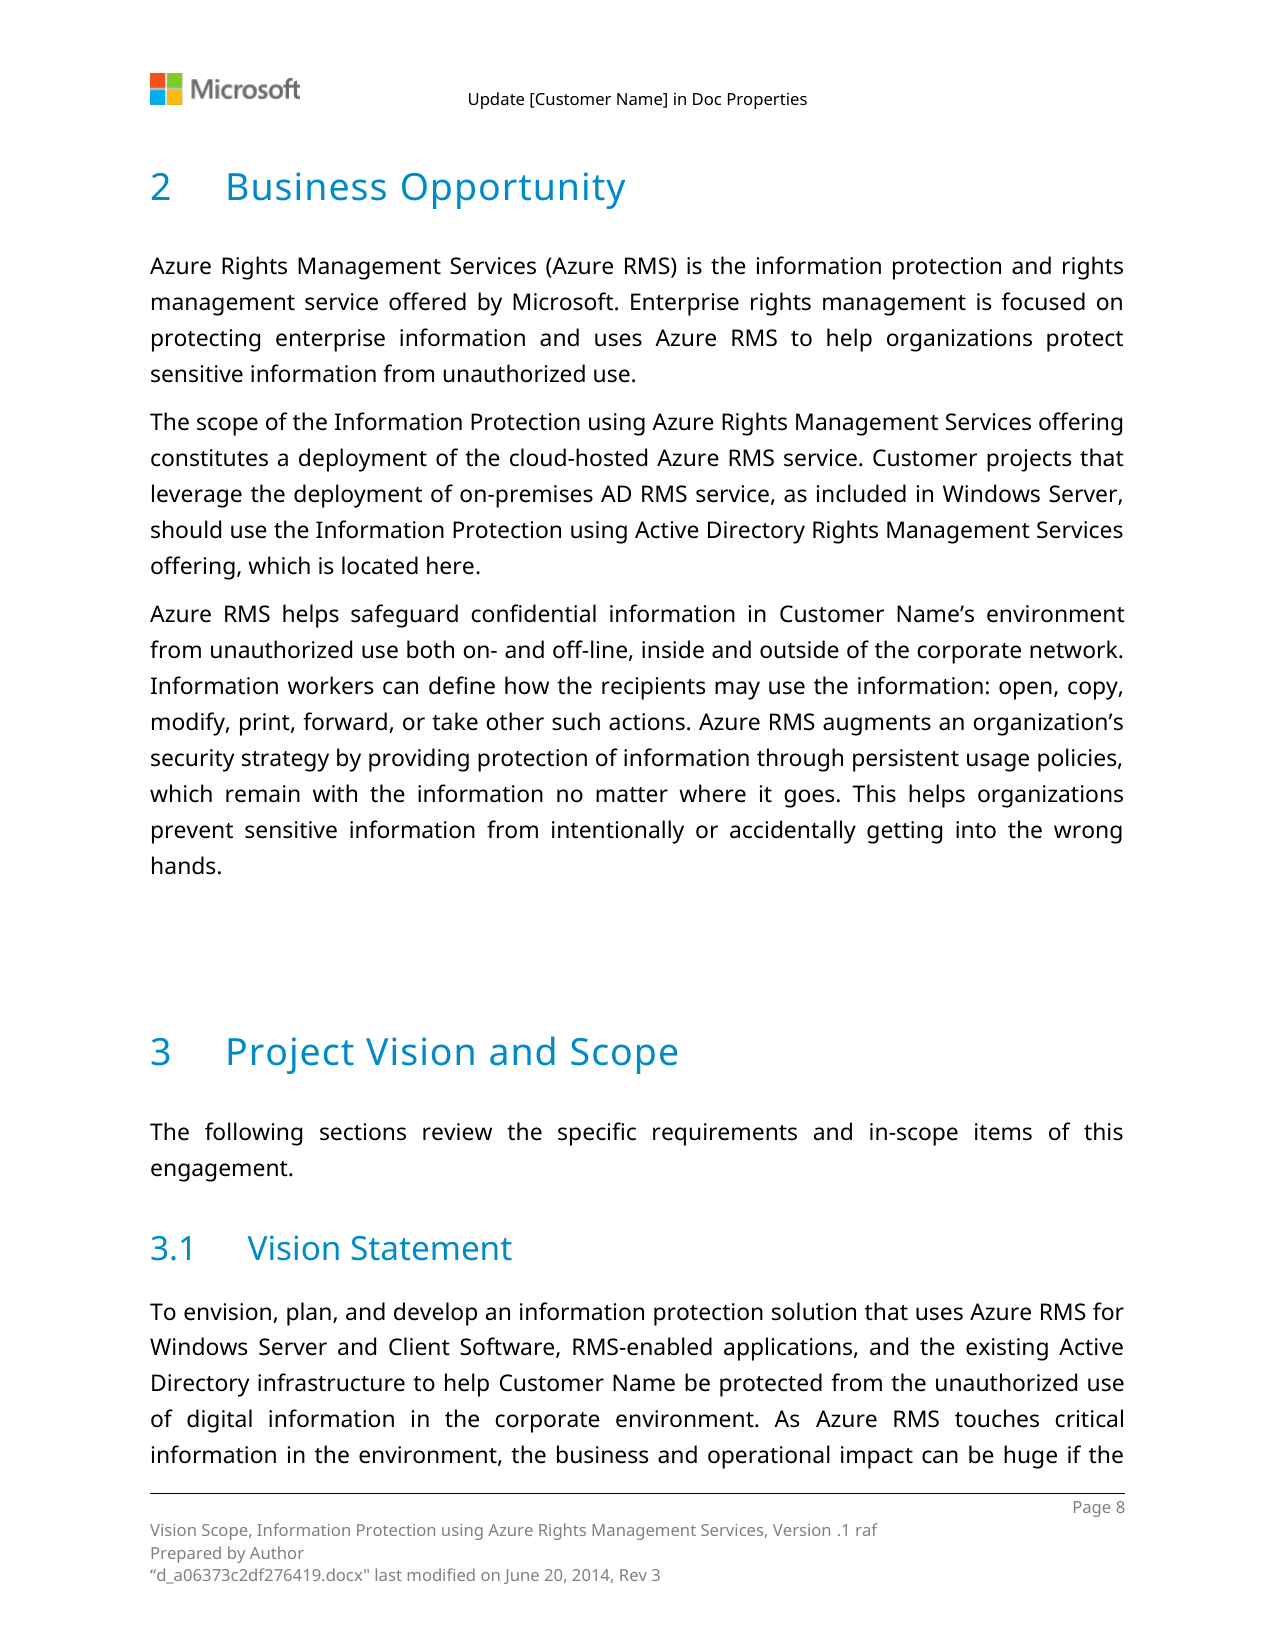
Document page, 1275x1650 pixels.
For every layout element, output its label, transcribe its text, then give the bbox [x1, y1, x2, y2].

text Azure Rights Management Services (Azure RMS) is the information protection and rights management service offered by Microsoft. Enterprise rights management is focused on protecting enterprise information and uses Azure RMS to help organizations protect sensitive information from unauthorized use. [150, 250, 1125, 389]
text The following sections review the specific requirements and in-scope items of this engagement. [150, 1116, 1125, 1183]
picture [150, 73, 300, 106]
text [150, 1295, 1125, 1470]
text Azure RMS helps safeguard confidential information in ’s environment from unauthorized use both on- and off-line, inside and outside of the corporate network. Information workers can define how the recipients may use the information: open, copy, modify, print, forward, or take other such actions. Azure RMS augments an organization’s security strategy by providing protection of information through persistent usage policies, which remain with the information no matter where it goes. This helps organizations prevent sensitive information from intentionally or accidentally getting into the wrong hands. [150, 598, 1125, 881]
text The scope of the Information Protection using Azure Rights Management Services offering constitutes a deployment of the cloud-hosted Azure RMS service. Customer projects that leverage the deployment of on-premises AD RMS service, as included in Windows Server, should use the Information Protection using Active Directory Rights Management Services offering, which is located here. [150, 406, 1125, 581]
subtitle Project Vision and Scope [150, 1016, 1125, 1078]
subtitle Vision Statement [150, 1225, 1125, 1270]
subtitle Business Opportunity [150, 150, 1125, 212]
